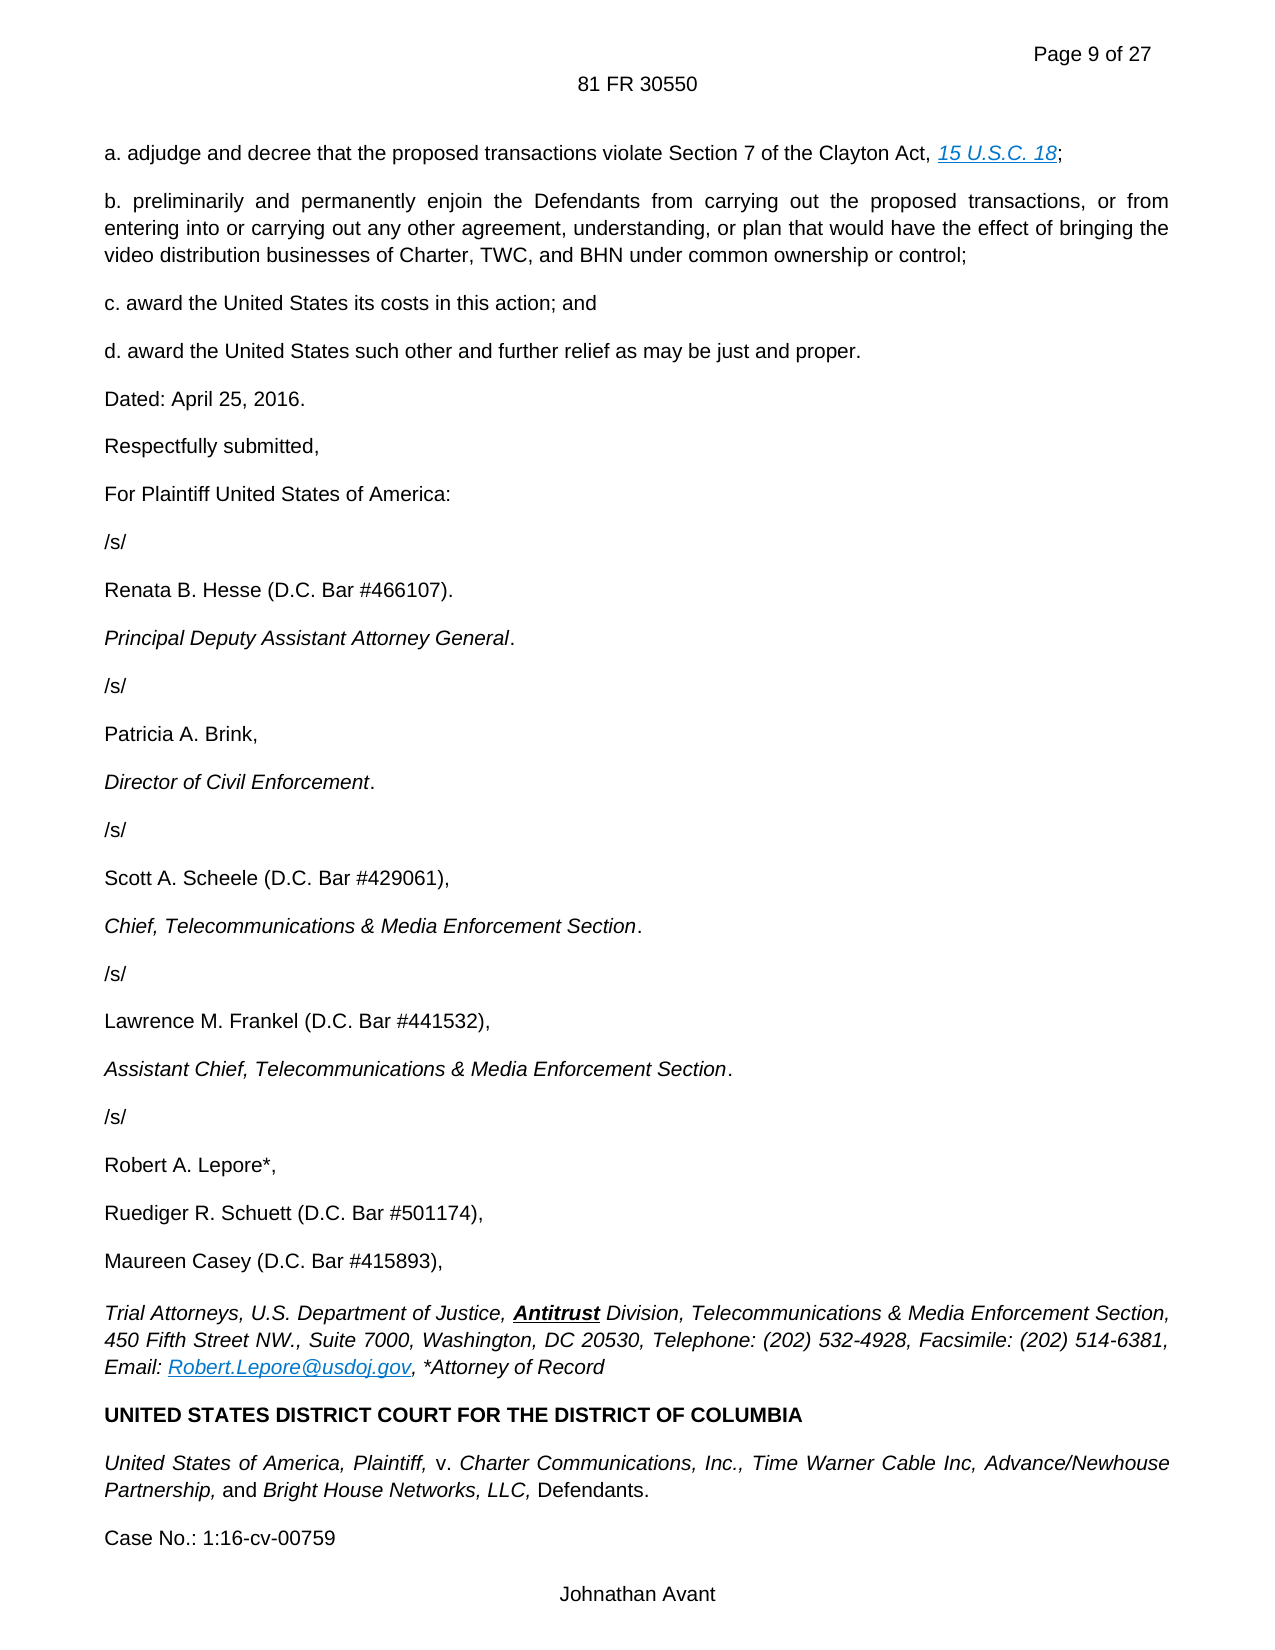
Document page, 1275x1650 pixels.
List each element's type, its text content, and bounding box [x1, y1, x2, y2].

text Renata B. Hesse (D.C. Bar #466107). [104, 575, 1171, 602]
text d. award the United States such other and further relief as may be just and proper. [104, 335, 1171, 362]
text /s/ [104, 958, 1171, 985]
text /s/ [104, 527, 1171, 554]
text Patricia A. Brink, [104, 719, 1171, 746]
text /s/ [104, 671, 1171, 698]
text c. award the United States its costs in this action; and [104, 287, 1171, 314]
text UNITED STATES DISTRICT COURT FOR THE DISTRICT OF COLUMBIA [104, 1400, 1171, 1427]
text Case No.: 1:16-cv-00759 [104, 1523, 1171, 1550]
text Dated: April 25, 2016. [104, 383, 1171, 410]
text Principal Deputy Assistant Attorney General. [104, 623, 1171, 650]
text Chief, Telecommunications & Media Enforcement Section. [104, 910, 1171, 937]
text Ruediger R. Schuett (D.C. Bar #501174), [104, 1198, 1171, 1225]
text b. preliminarily and permanently enjoin the Defendants from carrying out the proposed transactions, or from entering into or carrying out any other agreement, understanding, or plan that would have the effect of bringing the video distribution businesses of Charter, TWC, and BHN under common ownership or control; [104, 185, 1171, 267]
text Assistant Chief, Telecommunications & Media Enforcement Section. [104, 1054, 1171, 1081]
text a. adjudge and decree that the proposed transactions violate Section 7 of the Clayton Act, 15 U.S.C. 18; [104, 137, 1171, 164]
text Respectfully submitted, [104, 431, 1171, 458]
text Lawrence M. Frankel (D.C. Bar #441532), [104, 1006, 1171, 1033]
text Director of Civil Enforcement. [104, 767, 1171, 794]
text /s/ [104, 1102, 1171, 1129]
text /s/ [104, 814, 1171, 842]
text Robert A. Lepore*, [104, 1150, 1171, 1177]
text Trial Attorneys, U.S. Department of Justice, Antitrust Division, Telecommunications & Media Enforcement Section, 450 Fifth Street NW., Suite 7000, Washington, DC 20530, Telephone: (202) 532-4928, Facsimile: (202) 514-6381, Email: Robert.Lepore@usdoj.gov, *Attorney of Record [104, 1298, 1171, 1379]
text United States of America, Plaintiff, v. Charter Communications, Inc., Time Warner Cable Inc, Advance/Newhouse Partnership, and Bright House Networks, LLC, Defendants. [104, 1448, 1171, 1502]
text For Plaintiff United States of America: [104, 479, 1171, 506]
text Maureen Casey (D.C. Bar #415893), [104, 1246, 1171, 1273]
text Scott A. Scheele (D.C. Bar #429061), [104, 862, 1171, 889]
